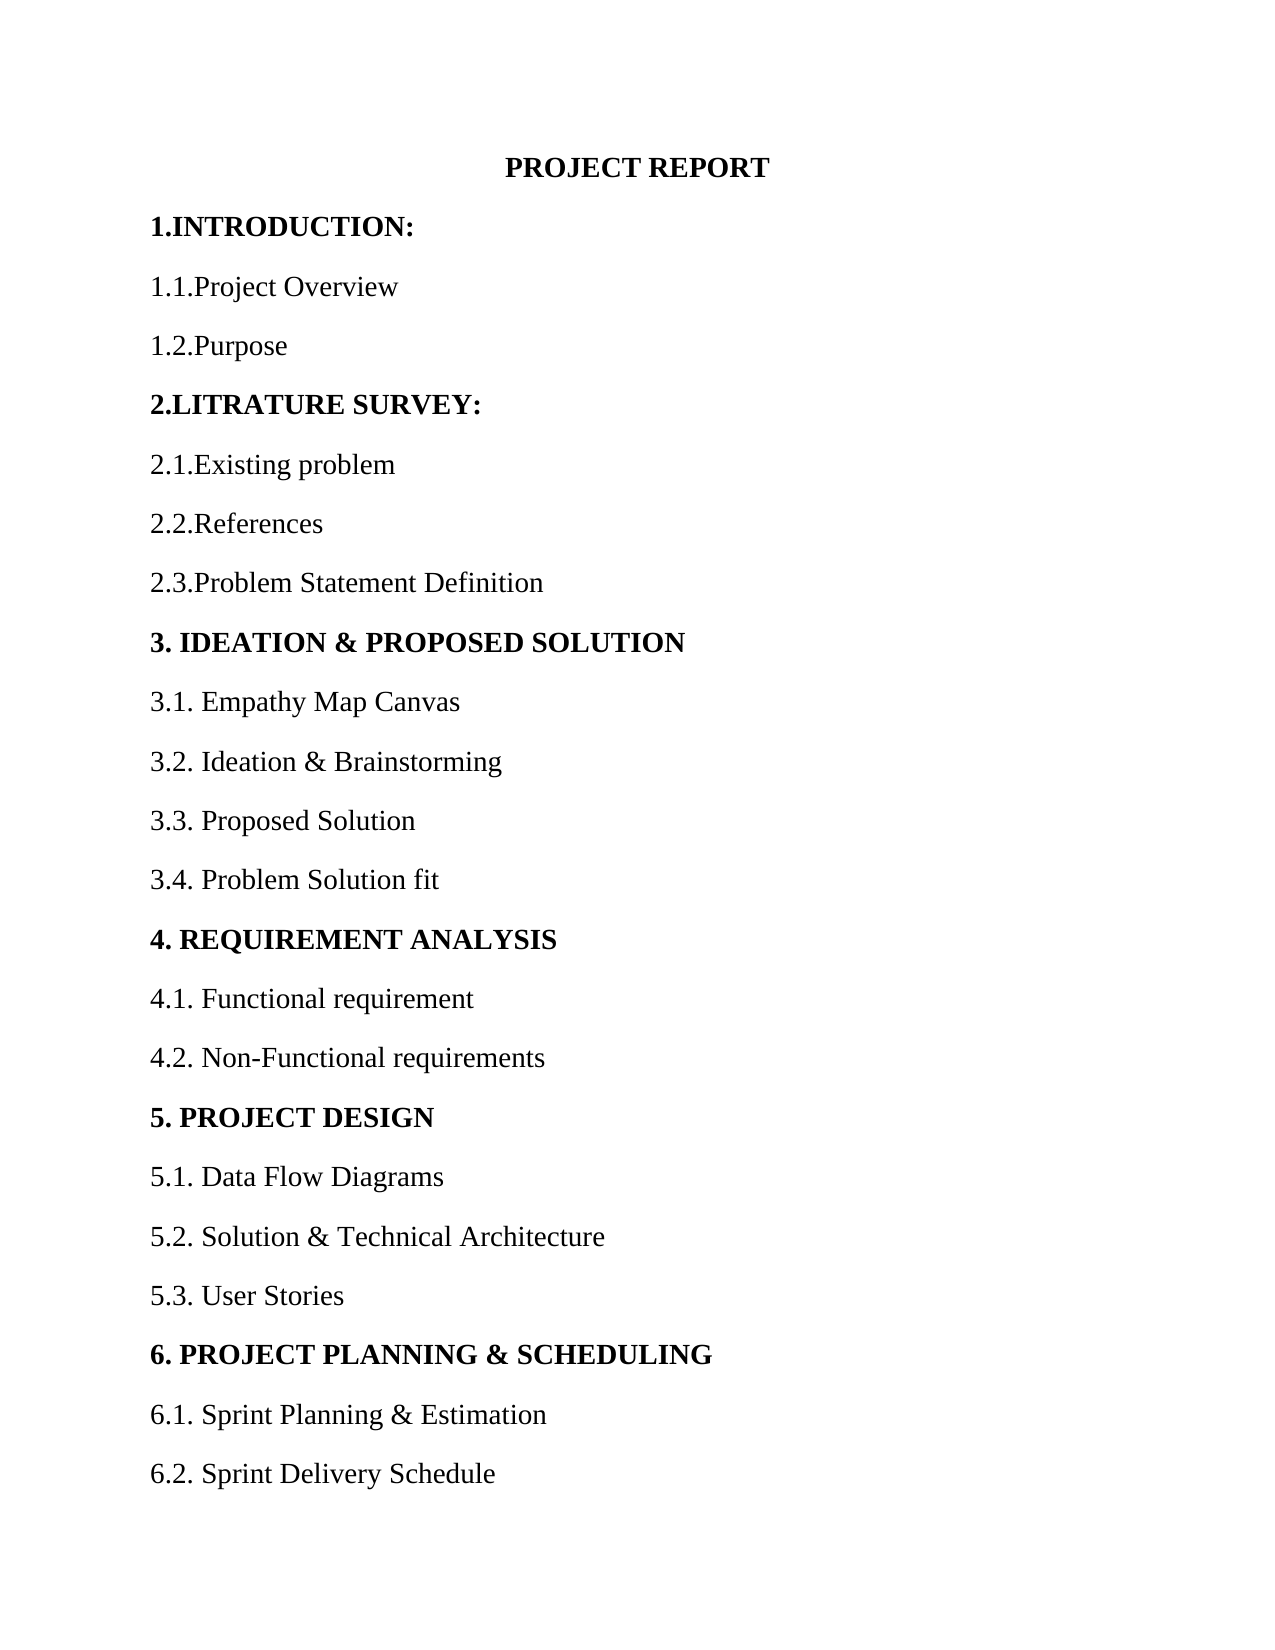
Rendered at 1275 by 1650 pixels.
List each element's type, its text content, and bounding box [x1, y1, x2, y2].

text 3.2. Ideation & Brainstorming [150, 744, 1125, 777]
text 5.2. Solution & Technical Architecture [150, 1219, 1125, 1252]
text 6. PROJECT PLANNING & SCHEDULING [150, 1337, 1125, 1371]
text 4. REQUIREMENT ANALYSIS [150, 922, 1125, 955]
text 2.3.Problem Statement Definition [150, 566, 1125, 599]
text 1.1.Project Overview [150, 269, 1125, 302]
text 3. IDEATION & PROPOSED SOLUTION [150, 625, 1125, 658]
text 5.1. Data Flow Diagrams [150, 1159, 1125, 1193]
text 6.1. Sprint Planning & Estimation [150, 1397, 1125, 1430]
text 3.1. Empathy Map Canvas [150, 684, 1125, 718]
text 3.3. Proposed Solution [150, 803, 1125, 837]
text 1.2.Purpose [150, 328, 1125, 362]
text 5. PROJECT DESIGN [150, 1100, 1125, 1133]
text 3.4. Problem Solution fit [150, 862, 1125, 896]
text 2.2.References [150, 506, 1125, 540]
text 4.1. Functional requirement [150, 981, 1125, 1015]
text 5.3. User Stories [150, 1278, 1125, 1312]
text 6.2. Sprint Delivery Schedule [150, 1456, 1125, 1490]
text 1.INTRODUCTION: [150, 209, 1125, 243]
text 2.LITRATURE SURVEY: [150, 387, 1125, 421]
text PROJECT REPORT [150, 150, 1125, 183]
text 4.2. Non-Functional requirements [150, 1041, 1125, 1074]
text 2.1.Existing problem [150, 447, 1125, 480]
